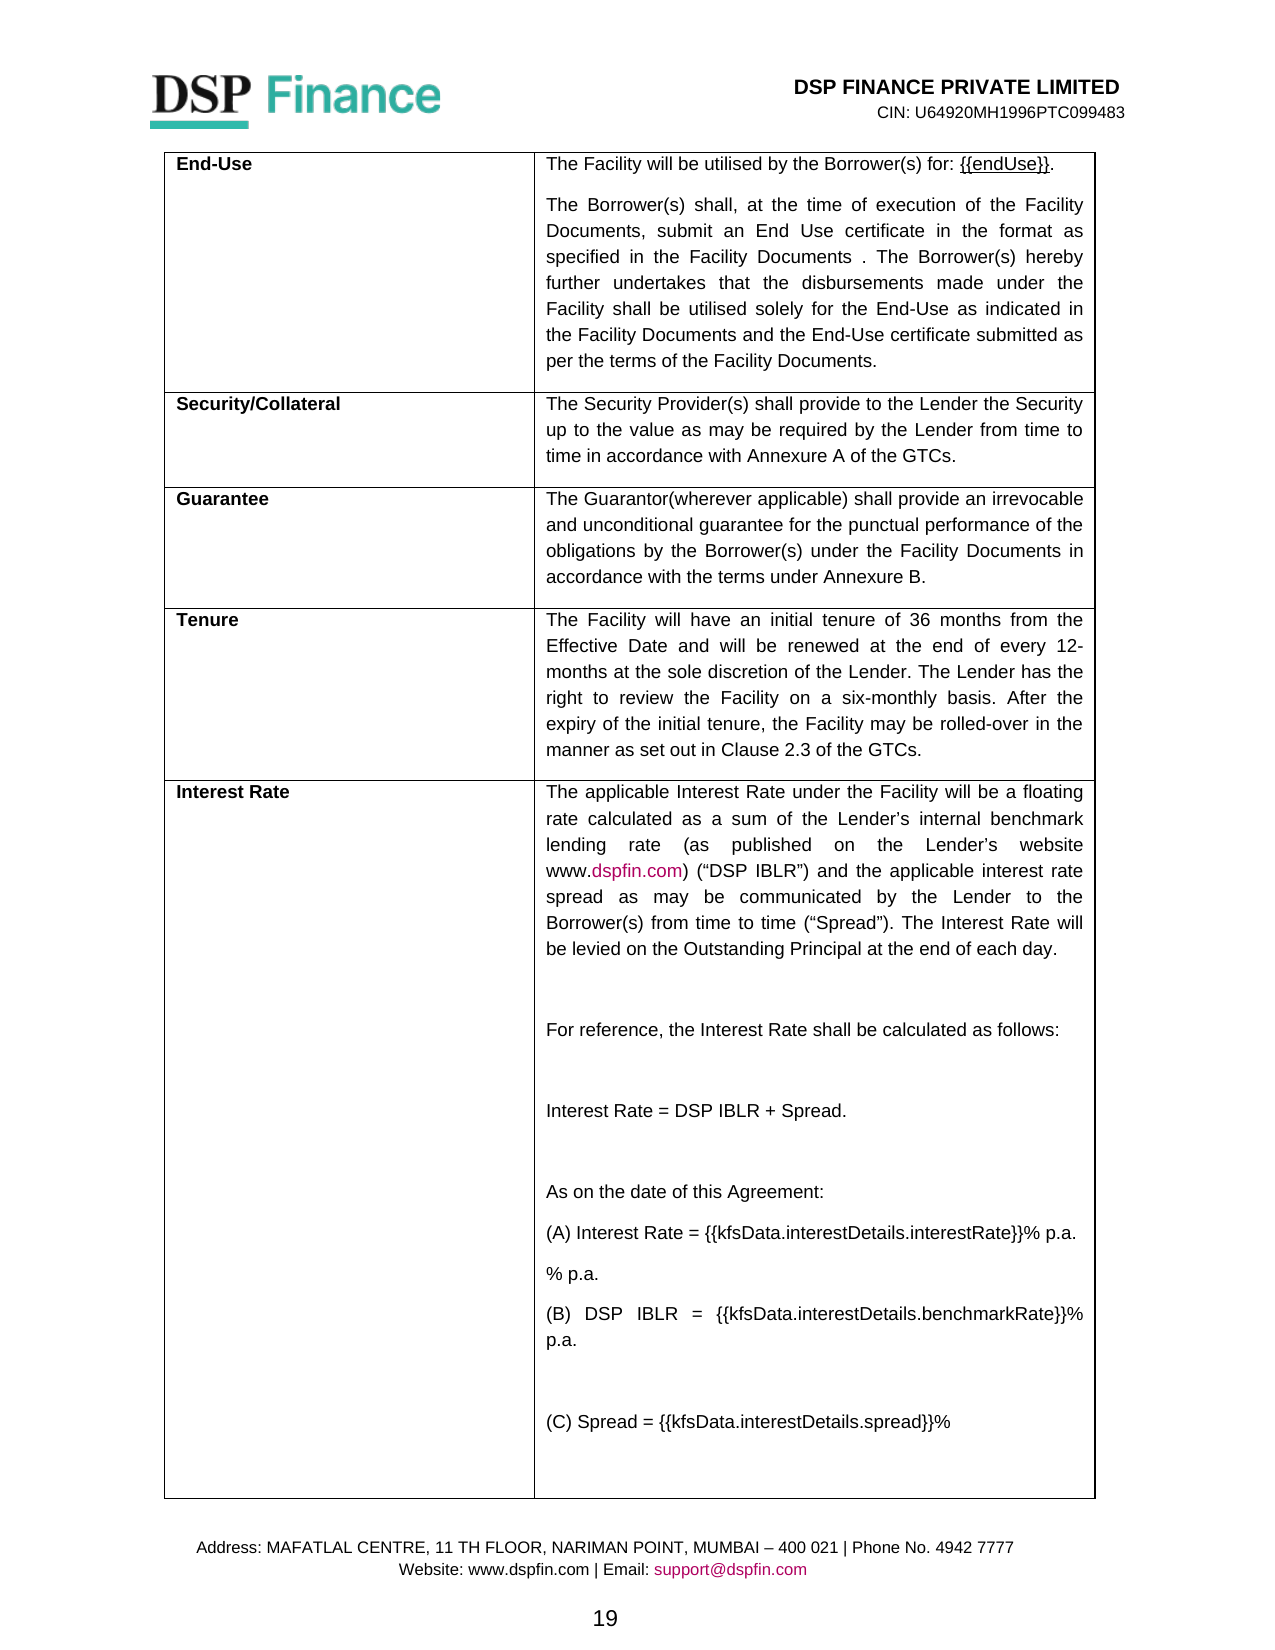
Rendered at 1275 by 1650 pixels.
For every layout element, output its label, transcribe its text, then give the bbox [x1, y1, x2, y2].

table_cell End-Use [165, 153, 534, 392]
table_cell The Security Provider(s) shall provide to the Lender the Security up to the value as may be required by the Lender from time to time in accordance with Annexure A of the GTCs. [535, 393, 1094, 487]
table_cell The Guarantor(wherever applicable) shall provide an irrevocable and unconditional guarantee for the punctual performance of the obligations by the Borrower(s) under the Facility Documents in accordance with the terms under Annexure B. [535, 488, 1094, 607]
table_cell Tenure [165, 609, 534, 780]
table_cell Security/Collateral [165, 393, 534, 487]
picture [150, 75, 441, 129]
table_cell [535, 781, 1094, 1498]
table_cell The Facility will be utilised by the Borrower(s) for: {{endUse}}. The Borrower(s) shall, at the time of execution of the Facility Documents, submit an End Use certificate in the format as specified in the Facility Documents . The Borrower(s) hereby further undertakes that the disbursements made under the Facility shall be utilised solely for the End-Use as indicated in the Facility Documents and the End-Use certificate submitted as per the terms of the Facility Documents. [535, 153, 1094, 392]
table_cell The Facility will have an initial tenure of 36 months from the Effective Date and will be renewed at the end of every 12-months at the sole discretion of the Lender. The Lender has the right to review the Facility on a six-monthly basis. After the expiry of the initial tenure, the Facility may be rolled-over in the manner as set out in Clause 2.3 of the GTCs. [535, 609, 1094, 780]
table_cell Interest Rate [165, 781, 534, 1498]
table_cell Guarantee [165, 488, 534, 607]
